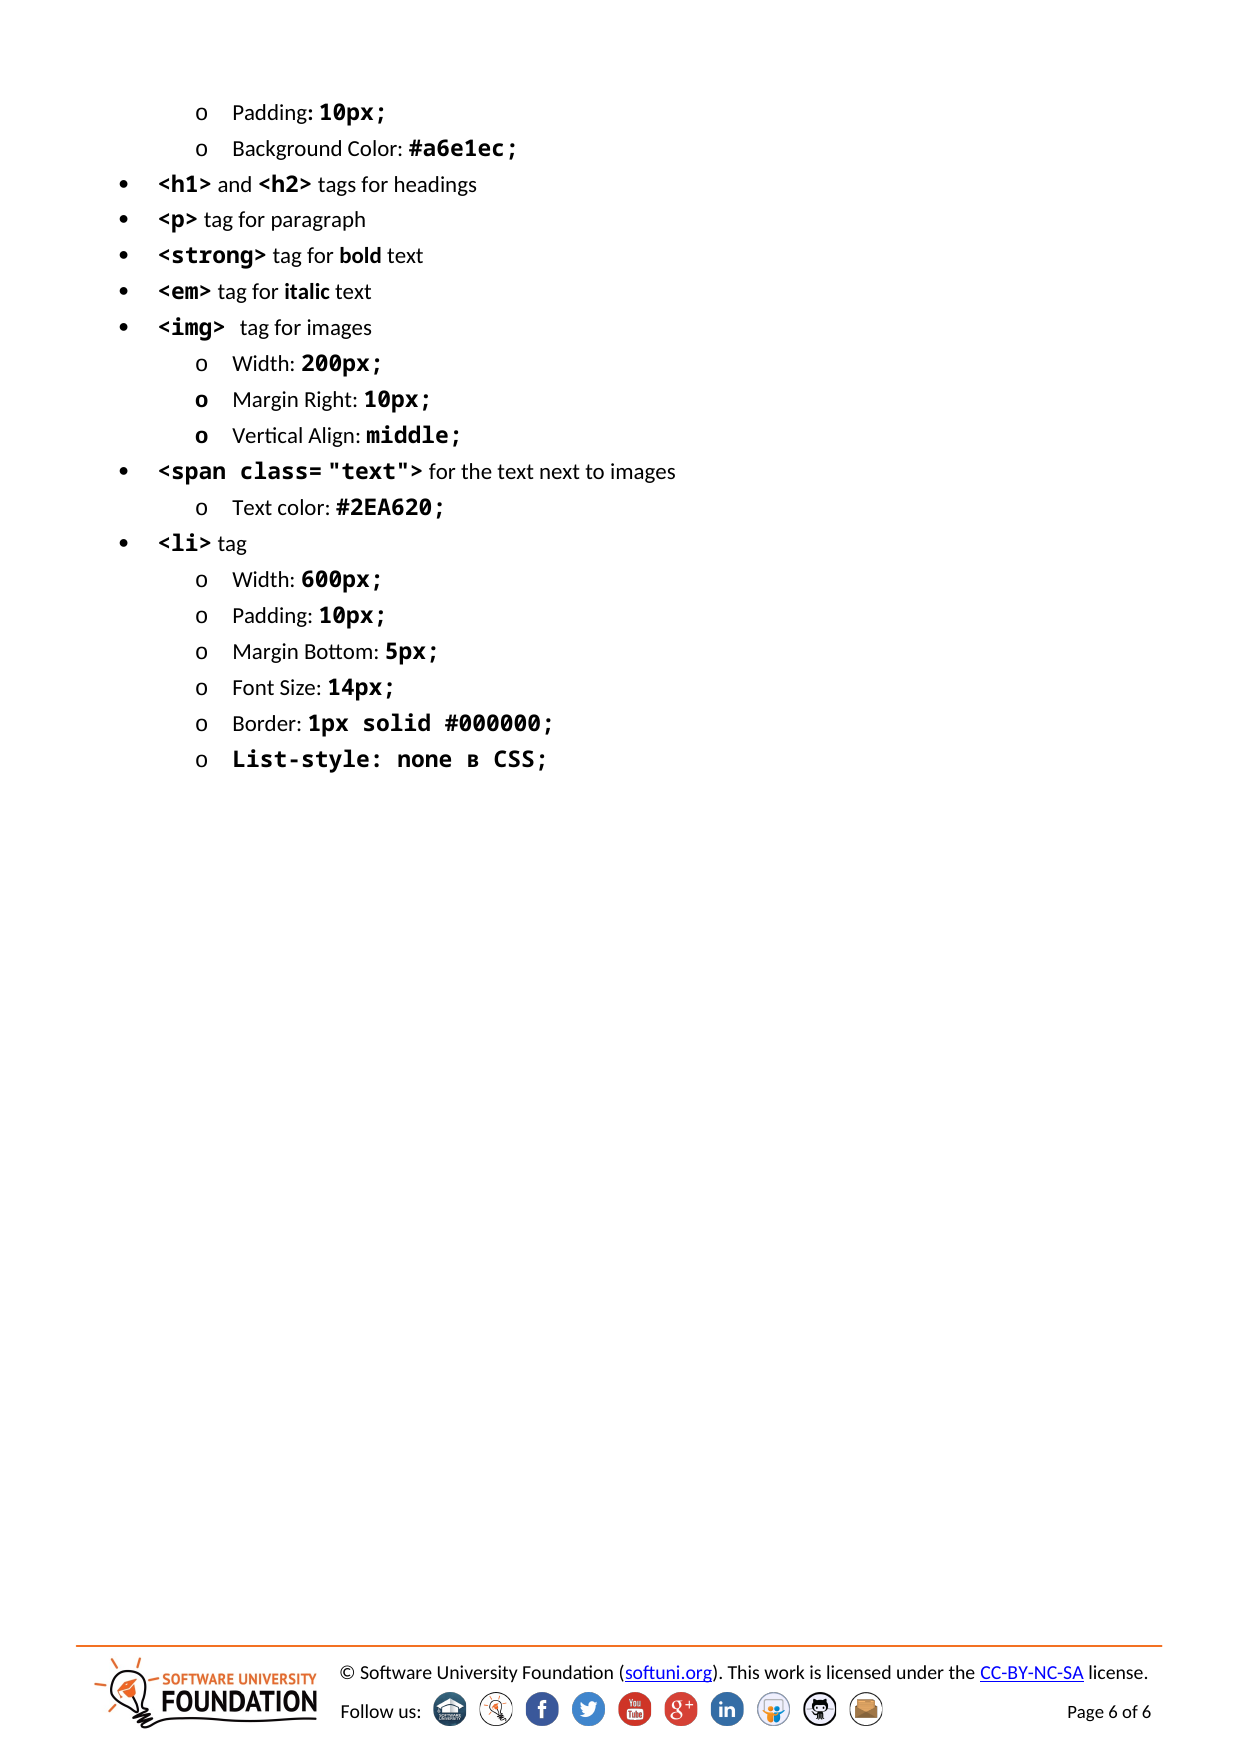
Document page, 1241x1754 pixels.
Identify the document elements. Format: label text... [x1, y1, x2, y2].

list Border: 1px solid #000000; [194, 707, 1163, 739]
picture [710, 1692, 744, 1726]
picture [93, 1656, 317, 1729]
list <em> tag for italic text [119, 275, 1163, 307]
picture [757, 1692, 790, 1726]
picture [664, 1692, 698, 1726]
list Width: 200px; [194, 347, 1163, 378]
list Background Color: #a6e1ec; [194, 131, 1163, 163]
list Font Size: 14px; [194, 671, 1163, 703]
list <span class= "text"> for the text next to images [119, 455, 1163, 487]
list List-style: none в CSS; [194, 743, 1163, 775]
picture [849, 1692, 883, 1726]
list Text color: #2EA620; [194, 491, 1163, 523]
picture [618, 1692, 652, 1726]
picture [525, 1692, 559, 1726]
list <li> tag [119, 527, 1163, 558]
list <h1> and <h2> tags for headings [119, 167, 1163, 199]
list Padding: 10px; [194, 95, 1163, 127]
picture [572, 1692, 605, 1726]
list <p> tag for paragraph [119, 203, 1163, 235]
list <img> tag for images [119, 311, 1163, 342]
picture [479, 1692, 513, 1726]
list Margin Right: 10px; [194, 383, 1163, 414]
list Padding: 10px; [194, 599, 1163, 631]
picture [433, 1692, 467, 1726]
list <strong> tag for bold text [119, 239, 1163, 271]
list Vertical Align: middle; [194, 419, 1163, 451]
picture [803, 1692, 837, 1726]
list Width: 600px; [194, 563, 1163, 594]
list Margin Bottom: 5px; [194, 635, 1163, 667]
